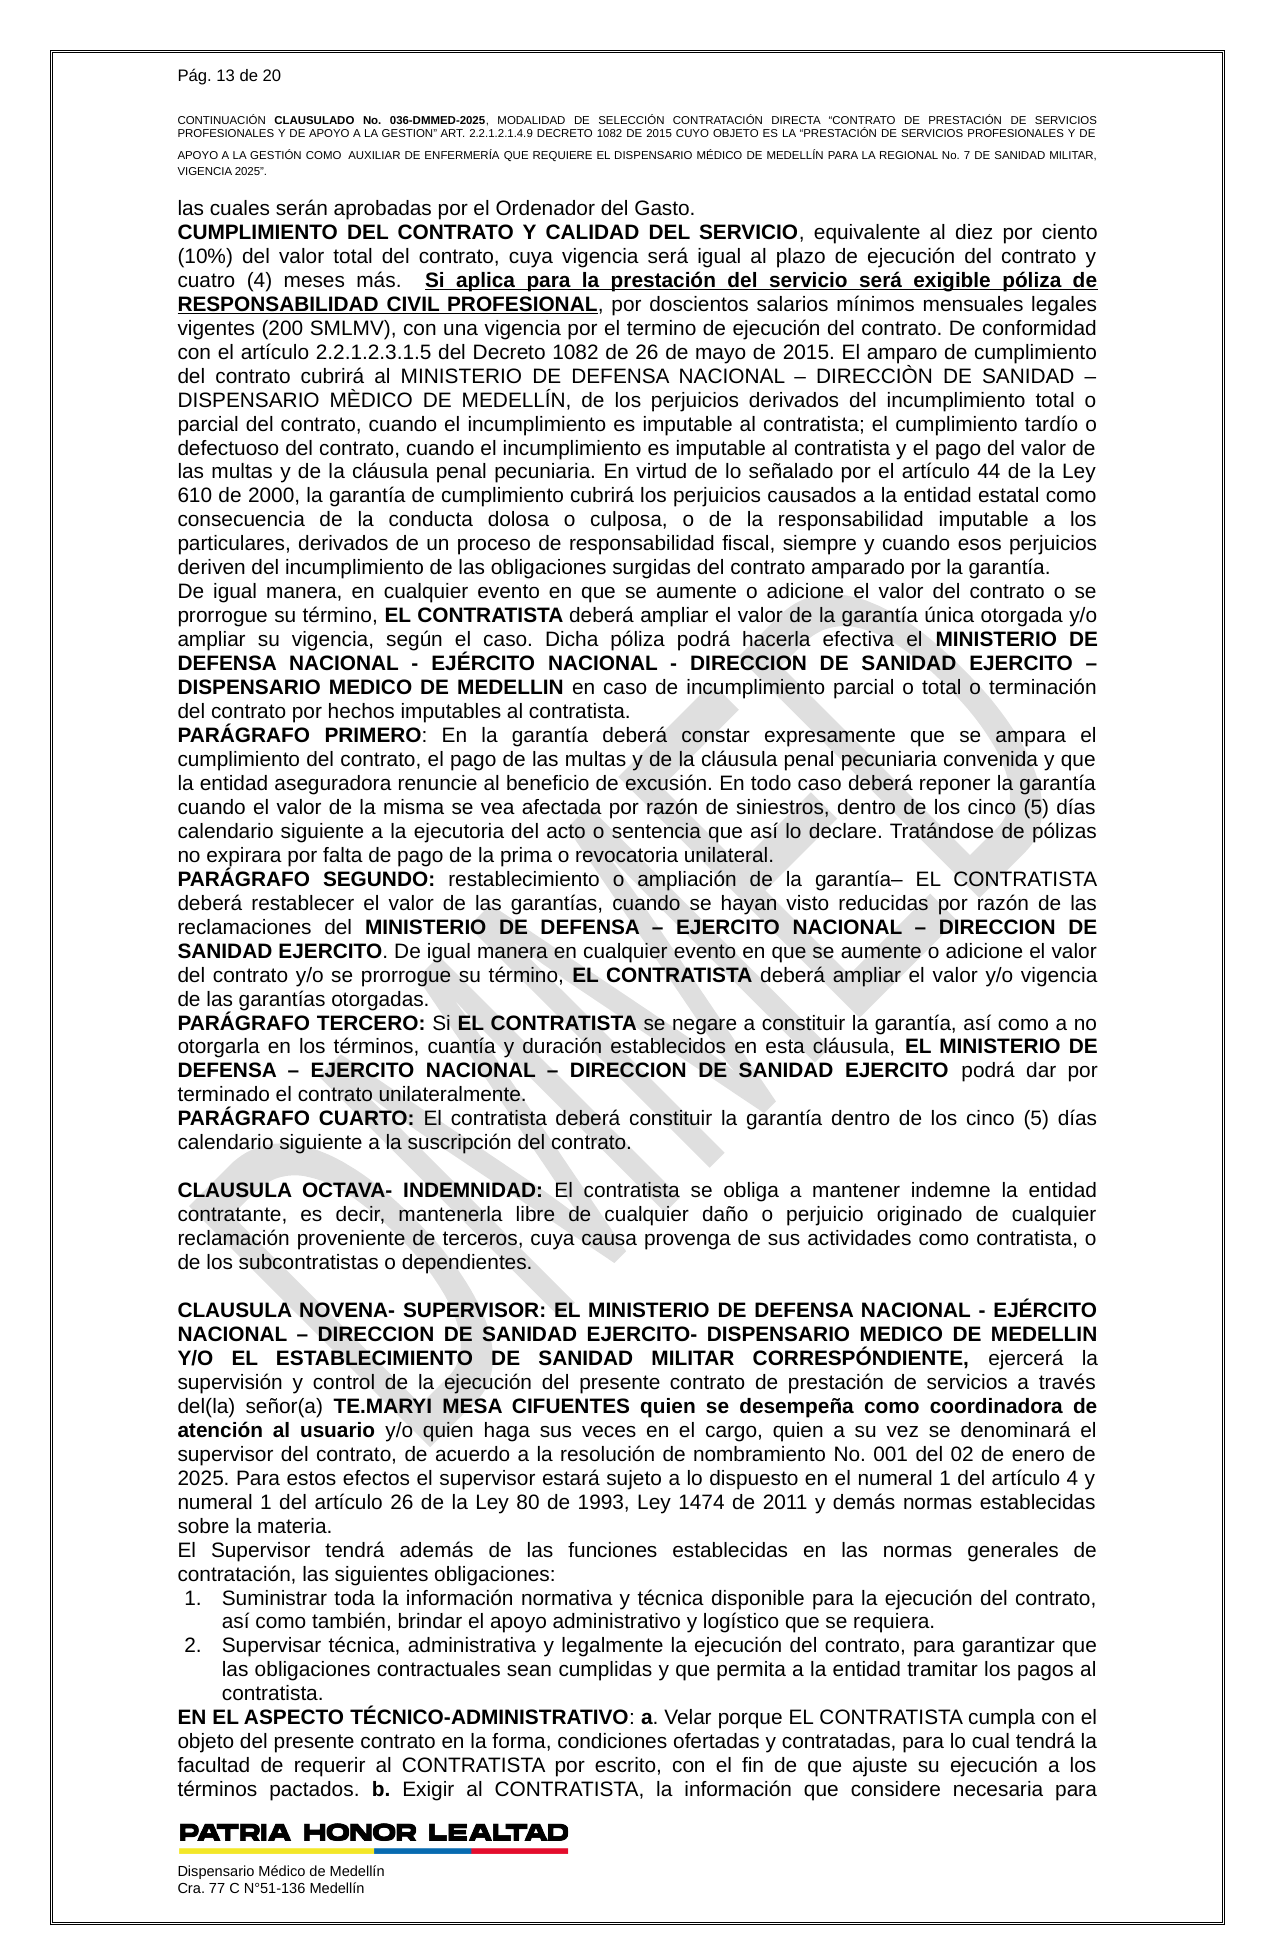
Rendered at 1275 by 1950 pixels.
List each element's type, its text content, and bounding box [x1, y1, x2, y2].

text De igual manera, en cualquier evento en que se aumente o adicione el valor del contrato o se prorrogue su término, EL CONTRATISTA deberá ampliar el valor de la garantía única otorgada y/o ampliar su vigencia, según el caso. Dicha póliza podrá hacerla efectiva el MINISTERIO DE DEFENSA NACIONAL - EJÉRCITO NACIONAL - DIRECCION DE SANIDAD EJERCITO – DISPENSARIO MEDICO DE MEDELLIN en caso de incumplimiento parcial o total o terminación del contrato por hechos imputables al contratista. [177, 579, 1098, 723]
text CLAUSULA NOVENA- SUPERVISOR: EL MINISTERIO DE DEFENSA NACIONAL - EJÉRCITO NACIONAL – DIRECCION DE SANIDAD EJERCITO- DISPENSARIO MEDICO DE MEDELLIN Y/O EL ESTABLECIMIENTO DE SANIDAD MILITAR CORRESPÓNDIENTE, ejercerá la supervisión y control de la ejecución del presente contrato de prestación de servicios a través del(la) señor(a) TE.MARYI MESA CIFUENTES quien se desempeña como coordinadora de atención al usuario y/o quien haga sus veces en el cargo, quien a su vez se denominará el supervisor del contrato, de acuerdo a la resolución de nombramiento No. 001 del 02 de enero de 2025. Para estos efectos el supervisor estará sujeto a lo dispuesto en el numeral 1 del artículo 4 y numeral 1 del artículo 26 de la Ley 80 de 1993, Ley 1474 de 2011 y demás normas establecidas sobre la materia. [177, 1298, 1098, 1537]
text CLAUSULA OCTAVA- INDEMNIDAD: El contratista se obliga a mantener indemne la entidad contratante, es decir, mantenerla libre de cualquier daño o perjuicio originado de cualquier reclamación proveniente de terceros, cuya causa provenga de sus actividades como contratista, o de los subcontratistas o dependientes. [177, 1178, 1098, 1274]
text PARÁGRAFO CUARTO: El contratista deberá constituir la garantía dentro de los cinco (5) días calendario siguiente a la suscripción del contrato. [177, 1106, 1098, 1154]
picture [179, 1823, 569, 1854]
text PARÁGRAFO PRIMERO: En la garantía deberá constar expresamente que se ampara el cumplimiento del contrato, el pago de las multas y de la cláusula penal pecuniaria convenida y que la entidad aseguradora renuncie al beneficio de excusión. En todo caso deberá reponer la garantía cuando el valor de la misma se vea afectada por razón de siniestros, dentro de los cinco (5) días calendario siguiente a la ejecutoria del acto o sentencia que así lo declare. Tratándose de pólizas no expirara por falta de pago de la prima o revocatoria unilateral. [177, 723, 1098, 867]
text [177, 196, 1098, 220]
text PARÁGRAFO SEGUNDO: restablecimiento o ampliación de la garantía– EL CONTRATISTA deberá restablecer el valor de las garantías, cuando se hayan visto reducidas por razón de las reclamaciones del MINISTERIO DE DEFENSA – EJERCITO NACIONAL – DIRECCION DE SANIDAD EJERCITO. De igual manera en cualquier evento en que se aumente o adicione el valor del contrato y/o se prorrogue su término, EL CONTRATISTA deberá ampliar el valor y/o vigencia de las garantías otorgadas. [177, 867, 1098, 1010]
list Supervisar técnica, administrativa y legalmente la ejecución del contrato, para garantizar que las obligaciones contractuales sean cumplidas y que permita a la entidad tramitar los pagos al contratista. [184, 1633, 1098, 1705]
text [177, 1705, 1098, 1801]
text El Supervisor tendrá además de las funciones establecidas en las normas generales de contratación, las siguientes obligaciones: [177, 1537, 1098, 1585]
list Suministrar toda la información normativa y técnica disponible para la ejecución del contrato, así como también, brindar el apoyo administrativo y logístico que se requiera. [184, 1585, 1098, 1633]
text PARÁGRAFO TERCERO: Si EL CONTRATISTA se negare a constituir la garantía, así como a no otorgarla en los términos, cuantía y duración establecidos en esta cláusula, EL MINISTERIO DE DEFENSA – EJERCITO NACIONAL – DIRECCION DE SANIDAD EJERCITO podrá dar por terminado el contrato unilateralmente. [177, 1010, 1098, 1106]
text CUMPLIMIENTO DEL CONTRATO Y CALIDAD DEL SERVICIO, equivalente al diez por ciento (10%) del valor total del contrato, cuya vigencia será igual al plazo de ejecución del contrato y cuatro (4) meses más. Si aplica para la prestación del servicio será exigible póliza de RESPONSABILIDAD CIVIL PROFESIONAL, por doscientos salarios mínimos mensuales legales vigentes (200 SMLMV), con una vigencia por el termino de ejecución del contrato. De conformidad con el artículo 2.2.1.2.3.1.5 del Decreto 1082 de 26 de mayo de 2015. El amparo de cumplimiento del contrato cubrirá al MINISTERIO DE DEFENSA NACIONAL – DIRECCIÒN DE SANIDAD – DISPENSARIO MÈDICO DE MEDELLÍN, de los perjuicios derivados del incumplimiento total o parcial del contrato, cuando el incumplimiento es imputable al contratista; el cumplimiento tardío o defectuoso del contrato, cuando el incumplimiento es imputable al contratista y el pago del valor de las multas y de la cláusula penal pecuniaria. En virtud de lo señalado por el artículo 44 de la Ley 610 de 2000, la garantía de cumplimiento cubrirá los perjuicios causados a la entidad estatal como consecuencia de la conducta dolosa o culposa, o de la responsabilidad imputable a los particulares, derivados de un proceso de responsabilidad fiscal, siempre y cuando esos perjuicios deriven del incumplimiento de las obligaciones surgidas del contrato amparado por la garantía. [177, 220, 1098, 579]
